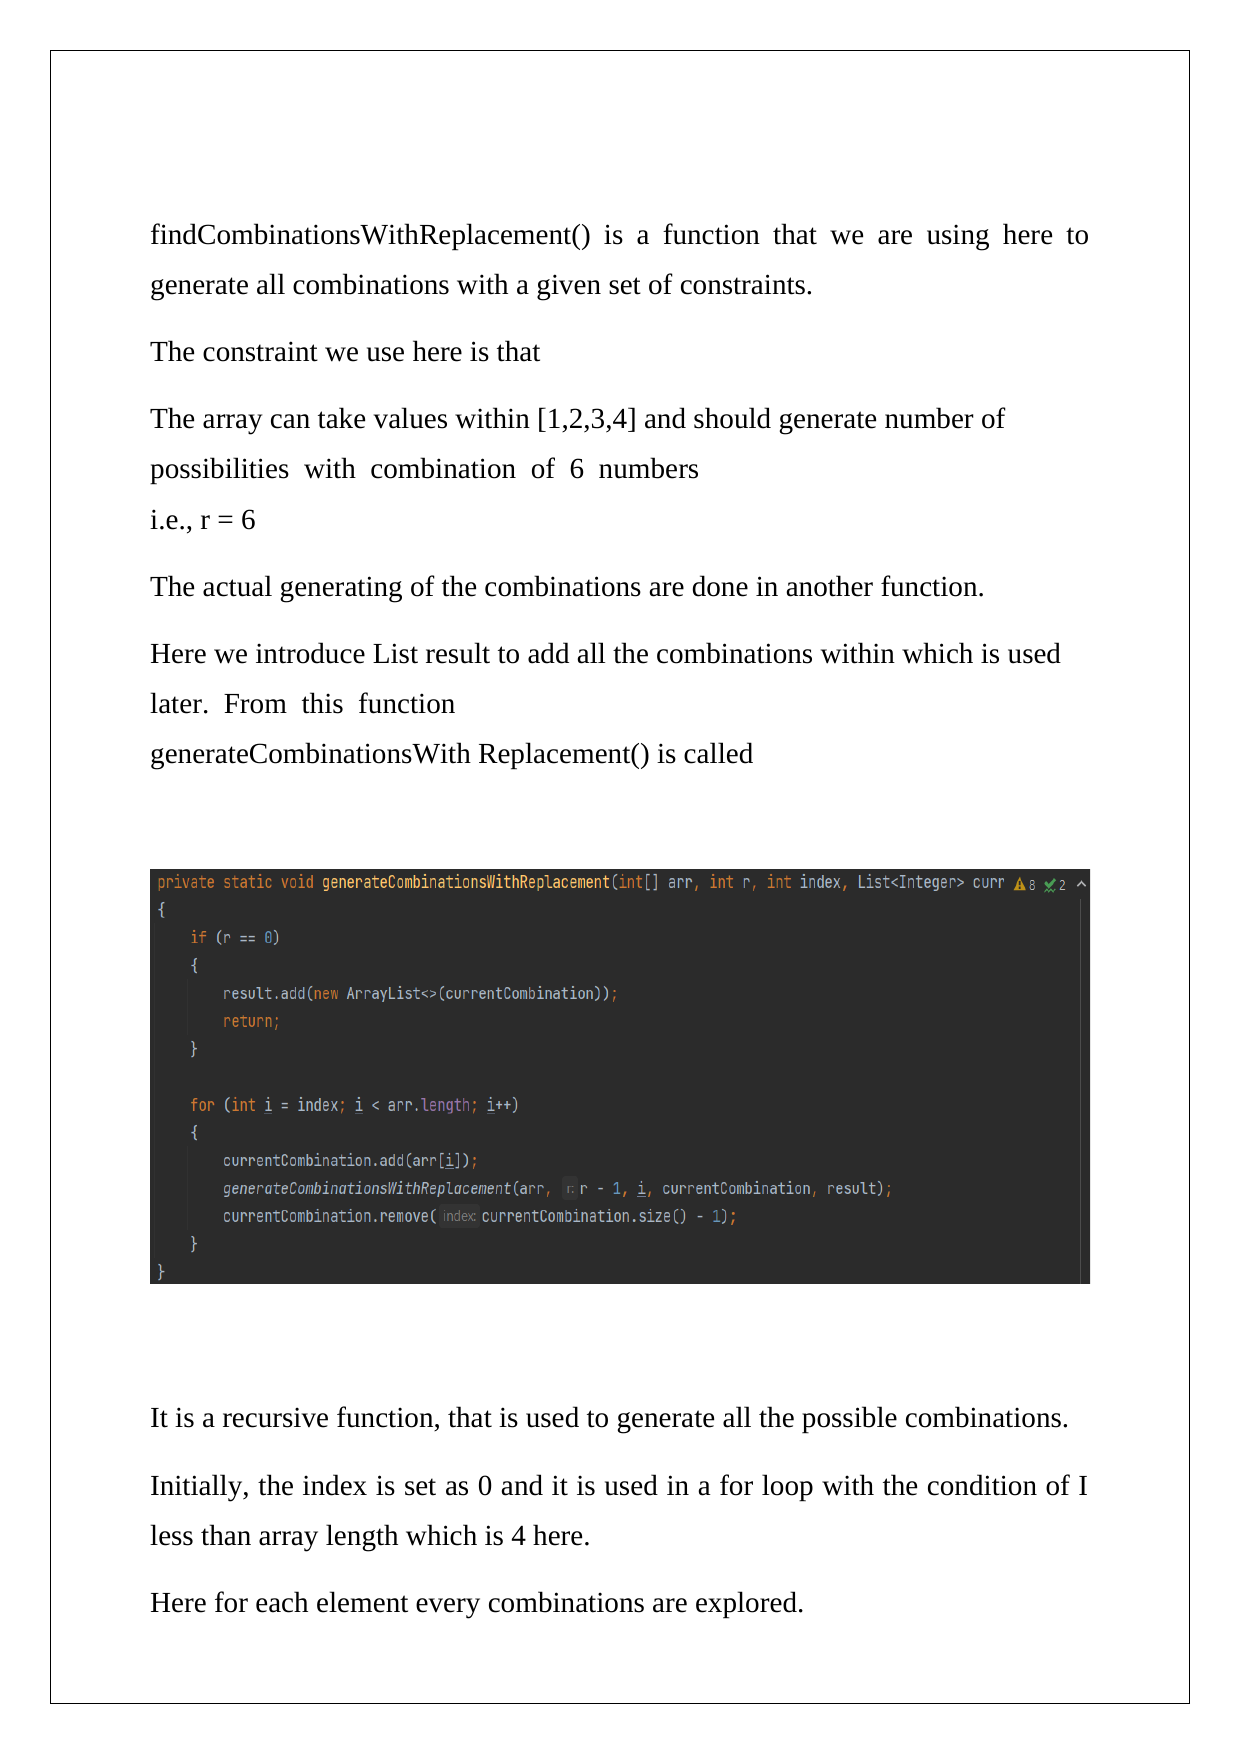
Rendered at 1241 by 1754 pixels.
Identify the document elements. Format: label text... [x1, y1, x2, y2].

text The array can take values within [1,2,3,4] and should generate number of possibilities with combination of 6 numbers i.e., r = 6 [150, 401, 1090, 535]
text It is a recursive function, that is used to generate all the possible combinations. [150, 1401, 1090, 1434]
text Here we introduce List result to add all the combinations within which is used later. From this function generateCombinationsWith Replacement() is called [150, 636, 1090, 770]
text Here for each element every combinations are explored. [150, 1585, 1090, 1618]
text findCombinationsWithReplacement() is a function that we are using here to generate all combinations with a given set of constraints. [150, 217, 1090, 301]
picture [150, 869, 1091, 1284]
text The actual generating of the combinations are done in another function. [150, 569, 1090, 602]
text The constraint we use here is that [150, 334, 1090, 368]
text Initially, the index is set as 0 and it is used in a for loop with the condition of I less than array length which is 4 here. [150, 1468, 1090, 1551]
